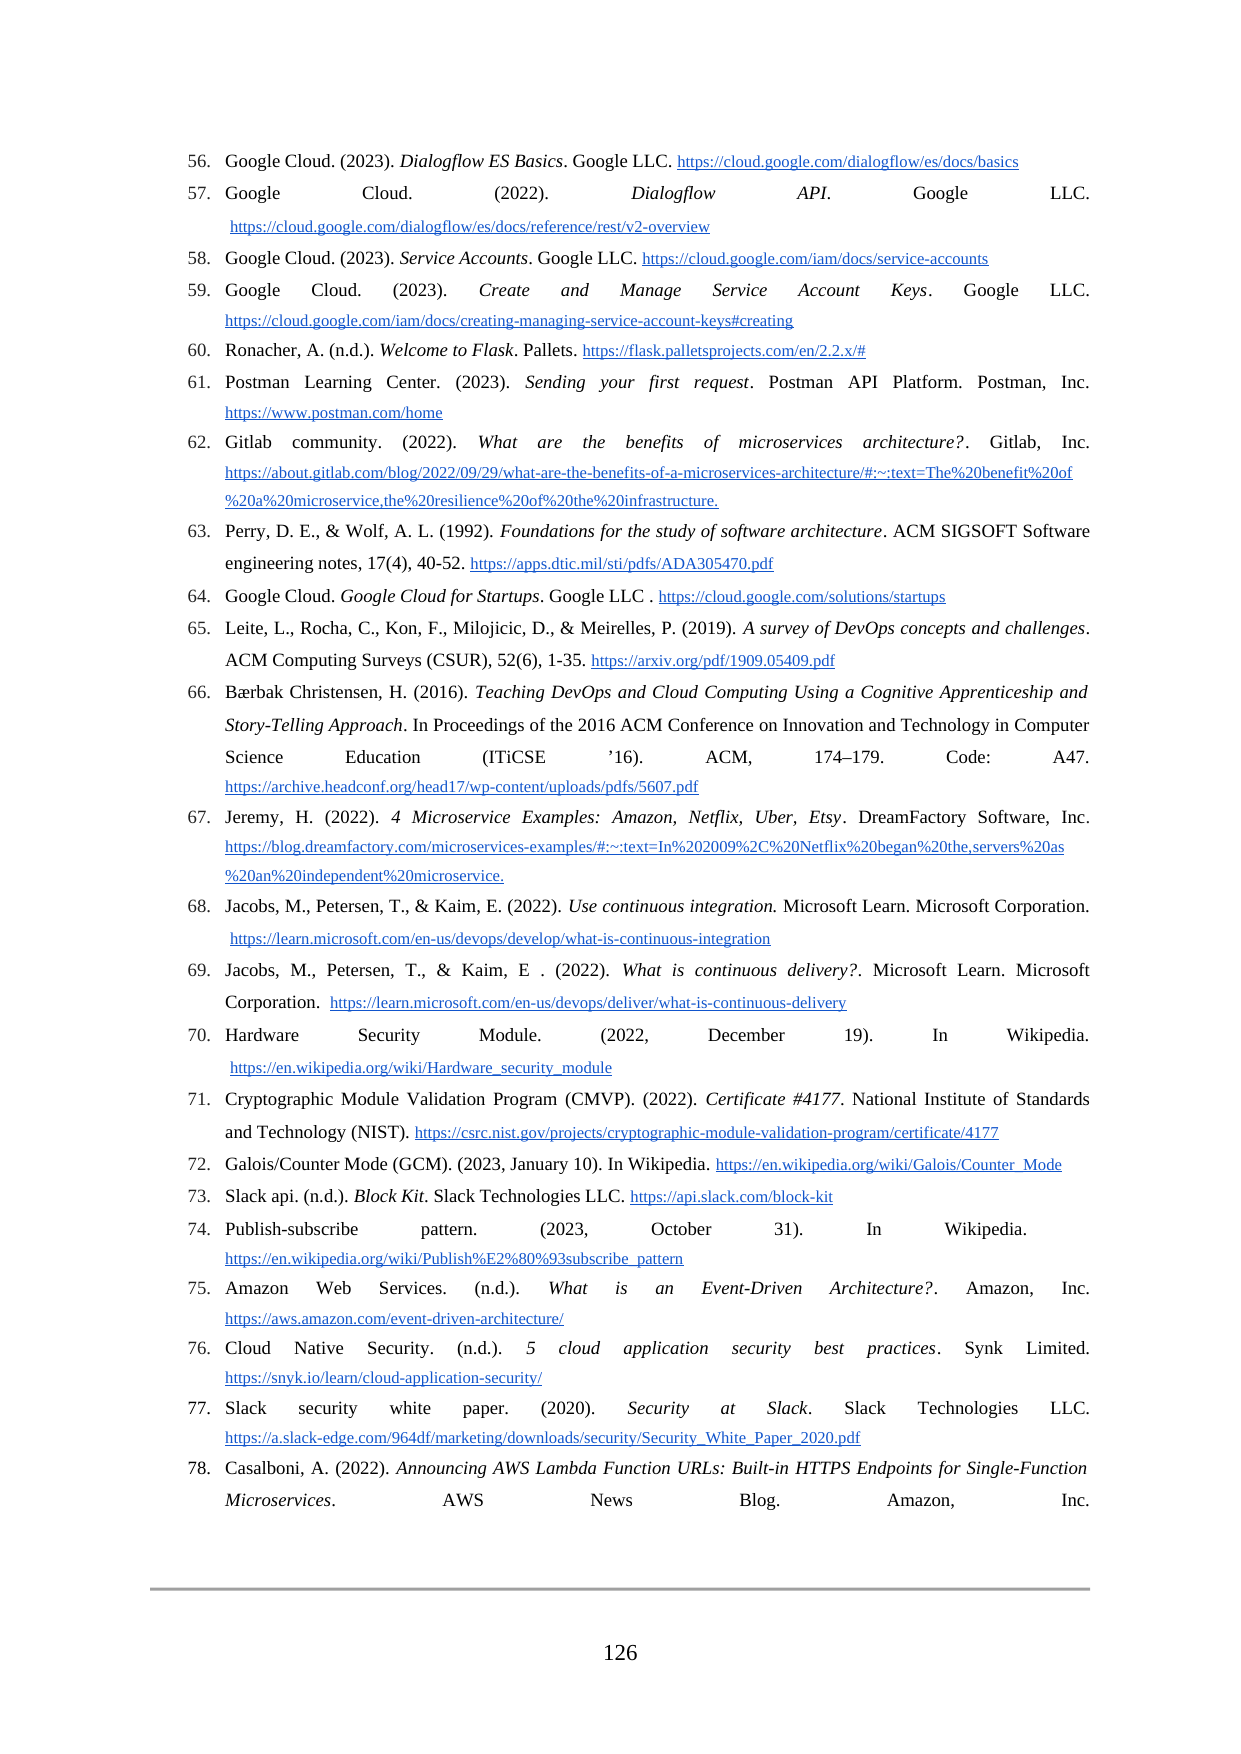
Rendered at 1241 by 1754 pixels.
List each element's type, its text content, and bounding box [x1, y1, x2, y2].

list Galois/Counter Mode (GCM). (2023, January 10). In Wikipedia. https://en.wikipedia.org/wiki/Galois/Counter_Mode [187, 1153, 1090, 1174]
list Google Cloud. Google Cloud for Startups. Google LLC . https://cloud.google.com/solutions/startups [187, 584, 1090, 606]
list Gitlab community. (2022). What are the benefits of microservices architecture?. Gitlab, Inc. https://about.gitlab.com/blog/2022/09/29/what-are-the-benefits-of-a-microservices-architecture/#:~:text=The%20benefit%20of%20a%20microservice,the%20resilience%20of%20the%20infrastructure. [187, 431, 1090, 510]
list Google Cloud. (2022). Dialogflow API. Google LLC. https://cloud.google.com/dialogflow/es/docs/reference/rest/v2-overview [187, 182, 1090, 236]
list Cloud Native Security. (n.d.). 5 cloud application security best practices. Synk Limited. https://snyk.io/learn/cloud-application-security/ [187, 1337, 1090, 1387]
list Jeremy, H. (2022). 4 Microservice Examples: Amazon, Netflix, Uber, Etsy. DreamFactory Software, Inc. https://blog.dreamfactory.com/microservices-examples/#:~:text=In%202009%2C%20Netflix%20began%20the,servers%20as%20an%20independent%20microservice. [187, 806, 1090, 885]
list Perry, D. E., & Wolf, A. L. (1992). Foundations for the study of software architecture. ACM SIGSOFT Software engineering notes, 17(4), 40-52. https://apps.dtic.mil/sti/pdfs/ADA305470.pdf [187, 520, 1090, 574]
list Slack security white paper. (2020). Security at Slack. Slack Technologies LLC. https://a.slack-edge.com/964df/marketing/downloads/security/Security_White_Paper_2020.pdf [187, 1397, 1090, 1447]
list Ronacher, A. (n.d.). Welcome to Flask. Pallets. https://flask.palletsprojects.com/en/2.2.x/# [225, 339, 1090, 361]
list Bærbak Christensen, H. (2016). Teaching DevOps and Cloud Computing Using a Cognitive Apprenticeship and Story-Telling Approach. In Proceedings of the 2016 ACM Conference on Innovation and Technology in Computer Science Education (ITiCSE ’16). ACM, 174–179. Code: A47. https://archive.headconf.org/head17/wp-content/uploads/pdfs/5607.pdf [187, 681, 1090, 796]
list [187, 1457, 1090, 1511]
list Jacobs, M., Petersen, T., & Kaim, E . (2022). What is continuous delivery?. Microsoft Learn. Microsoft Corporation. https://learn.microsoft.com/en-us/devops/deliver/what-is-continuous-delivery [187, 959, 1090, 1013]
list Google Cloud. (2023). Create and Manage Service Account Keys. Google LLC. https://cloud.google.com/iam/docs/creating-managing-service-account-keys#creating [187, 279, 1090, 329]
list Leite, L., Rocha, C., Kon, F., Milojicic, D., & Meirelles, P. (2019). A survey of DevOps concepts and challenges. ACM Computing Surveys (CSUR), 52(6), 1-35. https://arxiv.org/pdf/1909.05409.pdf [187, 617, 1090, 671]
list Cryptographic Module Validation Program (CMVP). (2022). Certificate #4177. National Institute of Standards and Technology (NIST). https://csrc.nist.gov/projects/cryptographic-module-validation-program/certificate/4177 [187, 1088, 1090, 1142]
list Postman Learning Center. (2023). Sending your first request. Postman API Platform. Postman, Inc. https://www.postman.com/home [187, 371, 1090, 422]
list Slack api. (n.d.). Block Kit. Slack Technologies LLC. https://api.slack.com/block-kit [187, 1185, 1090, 1207]
list Google Cloud. (2023). Service Accounts. Google LLC. https://cloud.google.com/iam/docs/service-accounts [225, 247, 1090, 268]
list Amazon Web Services. (n.d.). What is an Event-Driven Architecture?. Amazon, Inc. https://aws.amazon.com/event-driven-architecture/ [187, 1277, 1090, 1328]
list Jacobs, M., Petersen, T., & Kaim, E. (2022). Use continuous integration. Microsoft Learn. Microsoft Corporation. https://learn.microsoft.com/en-us/devops/develop/what-is-continuous-integration [187, 894, 1090, 948]
list Publish-subscribe pattern. (2023, October 31). In Wikipedia. https://en.wikipedia.org/wiki/Publish%E2%80%93subscribe_pattern [187, 1217, 1090, 1268]
list Google Cloud. (2023). Dialogflow ES Basics. Google LLC. https://cloud.google.com/dialogflow/es/docs/basics [225, 150, 1090, 172]
list Hardware Security Module. (2022, December 19). In Wikipedia. https://en.wikipedia.org/wiki/Hardware_security_module [187, 1024, 1090, 1077]
